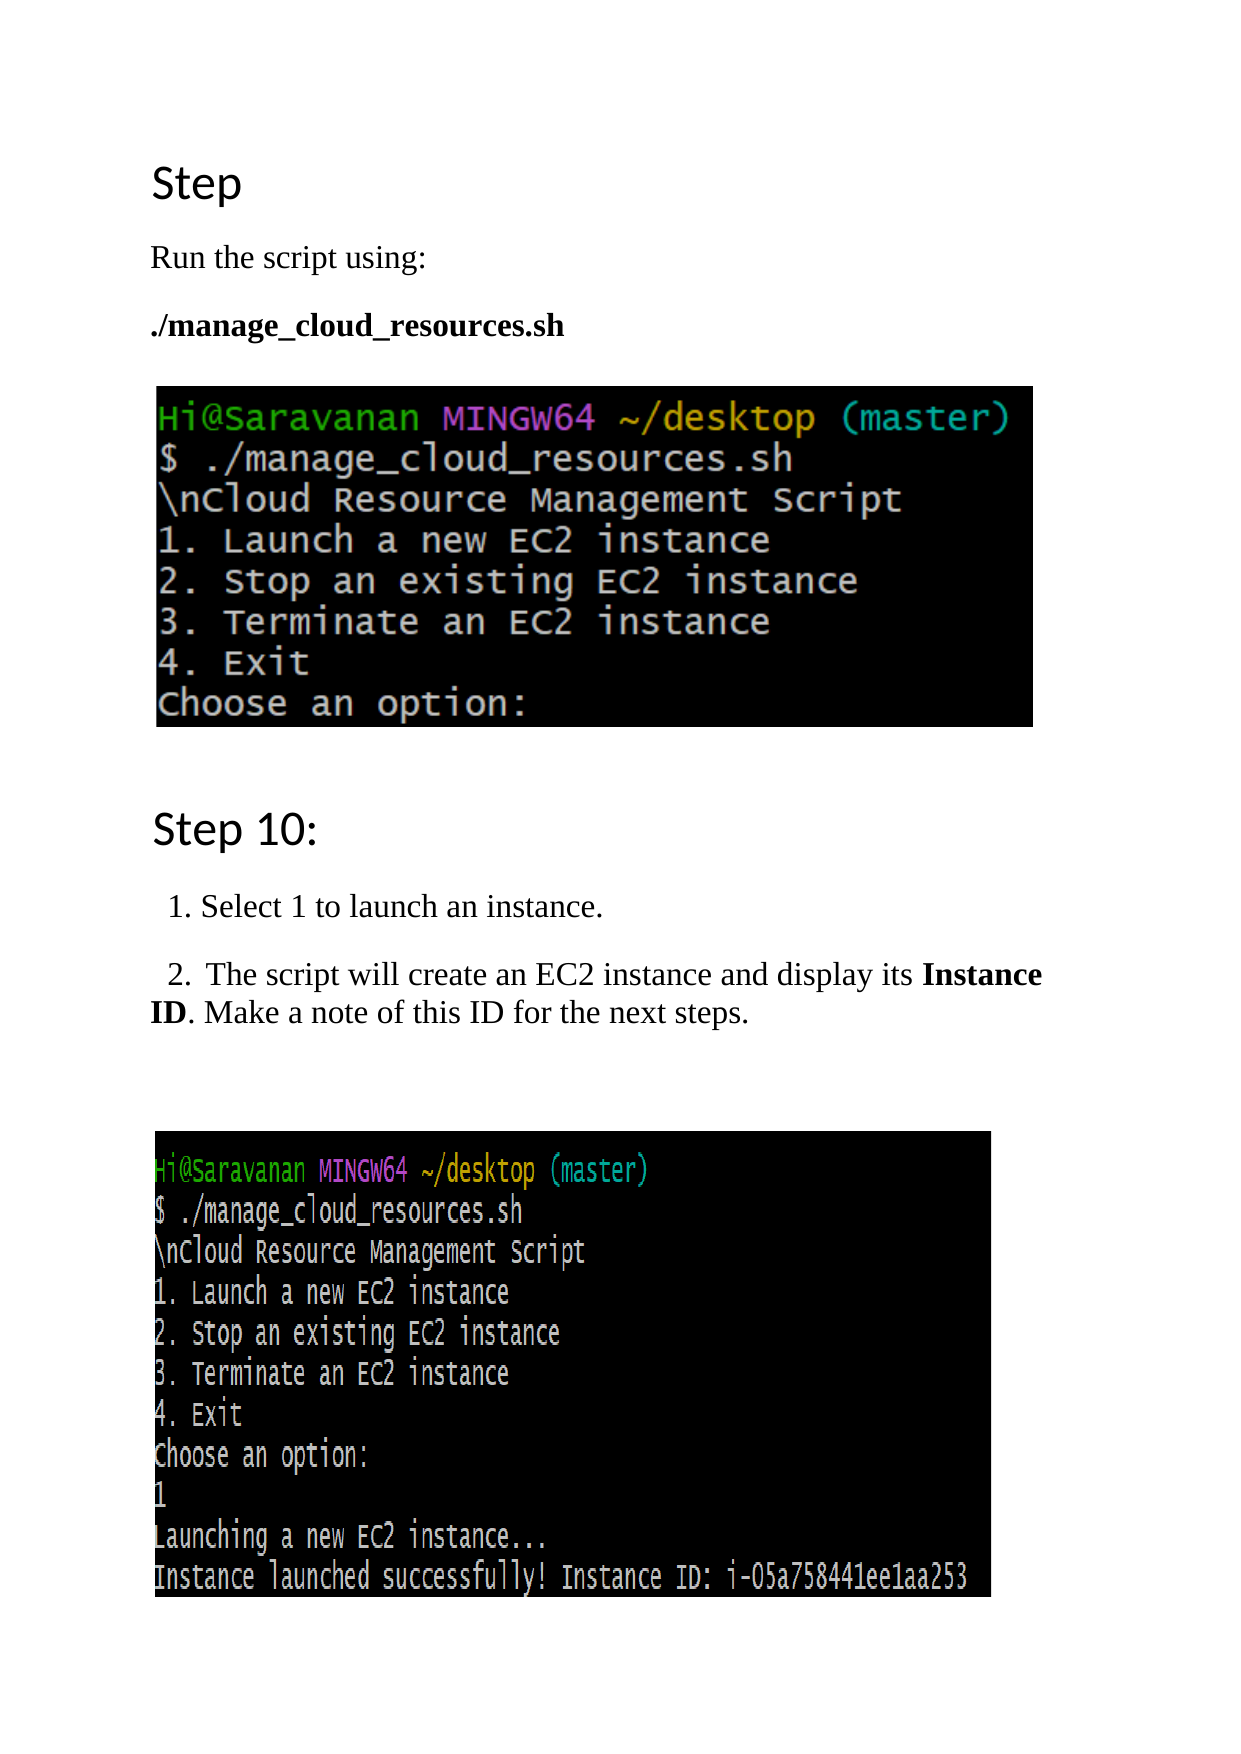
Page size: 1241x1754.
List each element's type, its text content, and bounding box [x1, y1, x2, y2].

list Select 1 to launch an instance. [167, 886, 1093, 925]
picture [156, 386, 1033, 727]
subtitle Step 10: [150, 797, 1093, 858]
picture [155, 1131, 992, 1597]
text Run the script using: [150, 238, 1093, 276]
list The script will create an EC2 instance and display its Instance ID. Make a note of this ID for the next steps. [150, 954, 1091, 1031]
text ./manage_cloud_resources.sh [150, 306, 1093, 344]
